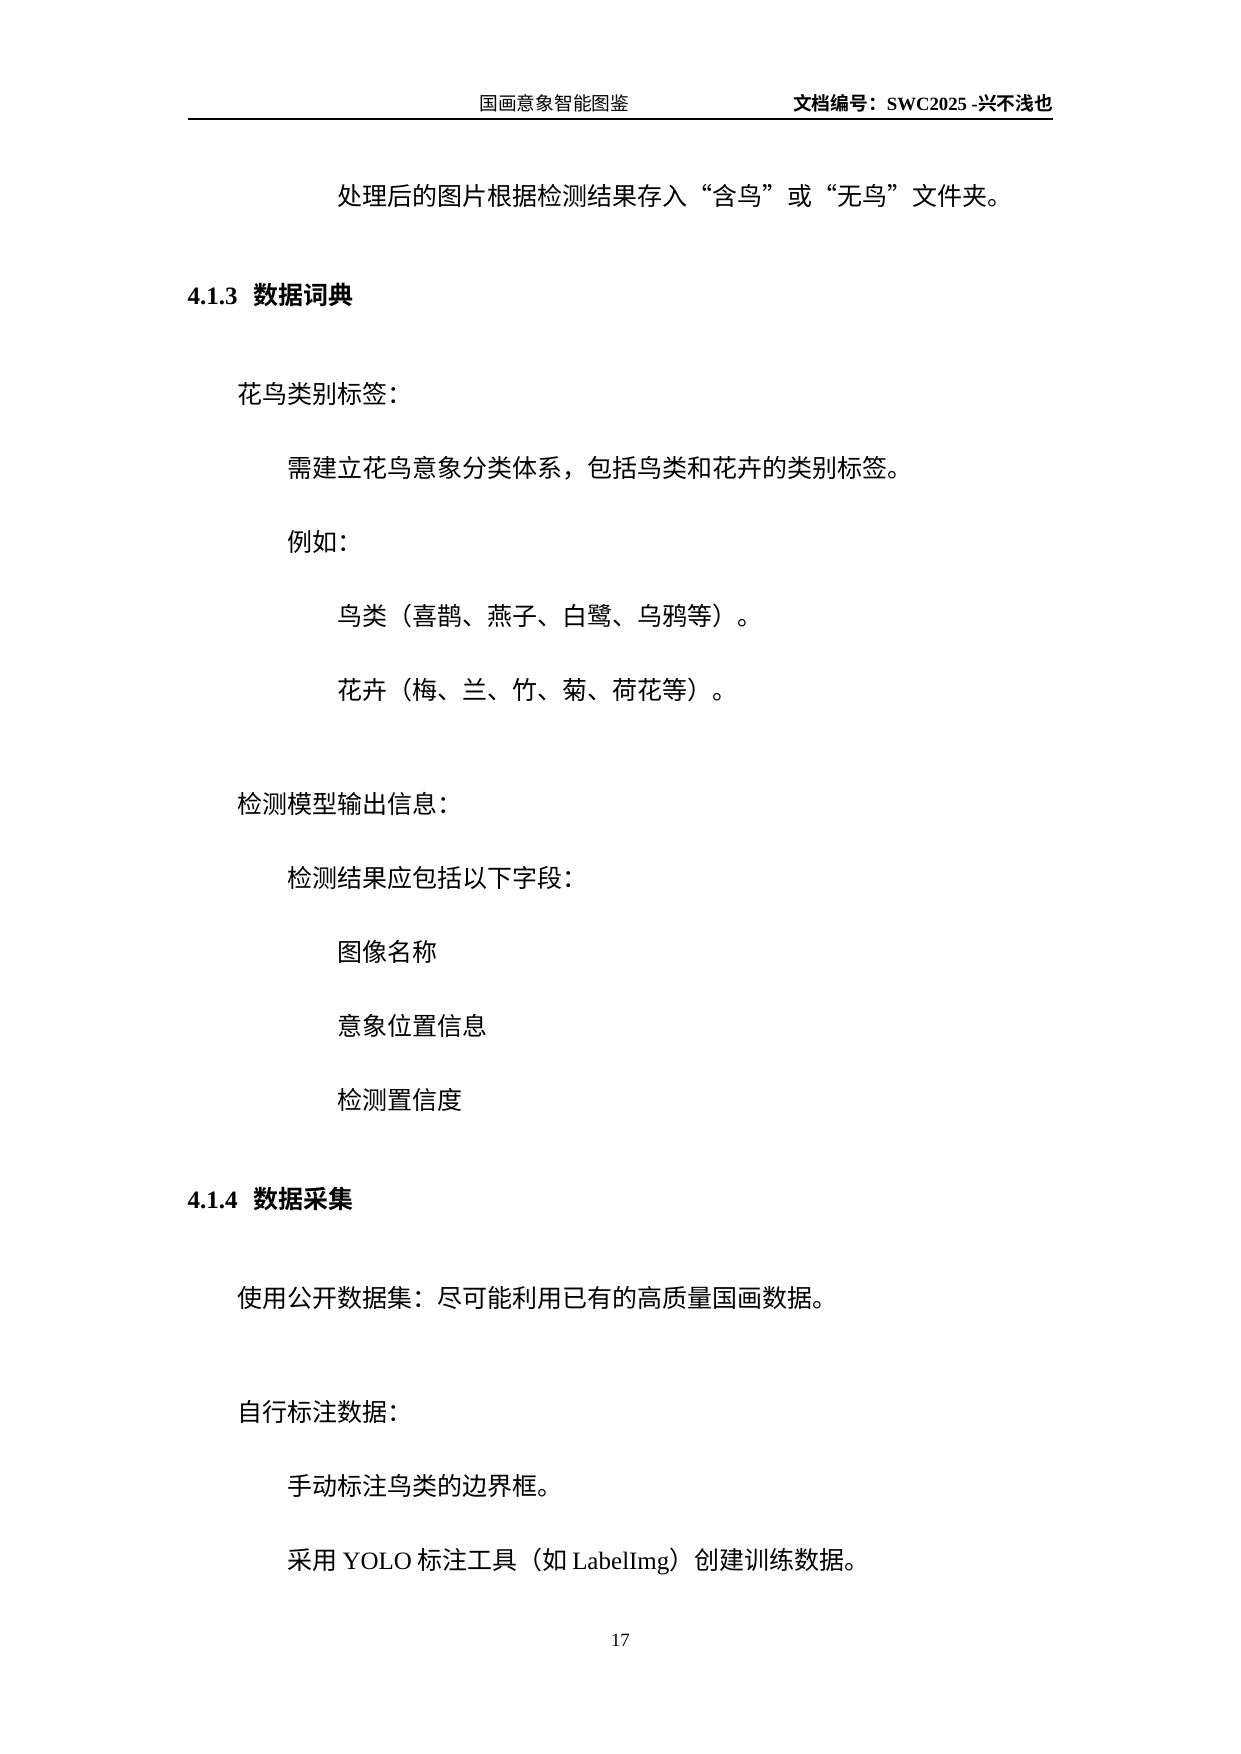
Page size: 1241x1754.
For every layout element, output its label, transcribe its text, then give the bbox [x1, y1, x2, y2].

text 花卉（梅、兰、竹、菊、荷花等）。 [187, 656, 1053, 721]
text 检测模型输出信息： [187, 770, 1053, 835]
text 手动标注鸟类的边界框。 [187, 1452, 1053, 1517]
text 花鸟类别标签： [187, 360, 1053, 425]
subtitle 数据采集 [187, 1165, 1053, 1230]
text 需建立花鸟意象分类体系，包括鸟类和花卉的类别标签。 [187, 434, 1053, 499]
text 采用YOLO标注工具（如LabelImg）创建训练数据。 [187, 1526, 1053, 1591]
text 自行标注数据： [187, 1378, 1053, 1443]
text 使用公开数据集：尽可能利用已有的高质量国画数据。 [187, 1264, 1053, 1329]
text 处理后的图片根据检测结果存入“含鸟”或“无鸟”文件夹。 [187, 162, 1053, 227]
text 检测结果应包括以下字段： [187, 844, 1053, 909]
text 图像名称 [187, 918, 1053, 983]
text 意象位置信息 [187, 992, 1053, 1057]
text 鸟类（喜鹊、燕子、白鹭、乌鸦等）。 [187, 582, 1053, 647]
text 例如： [187, 508, 1053, 573]
subtitle 数据词典 [187, 261, 1053, 326]
text 检测置信度 [187, 1066, 1053, 1131]
